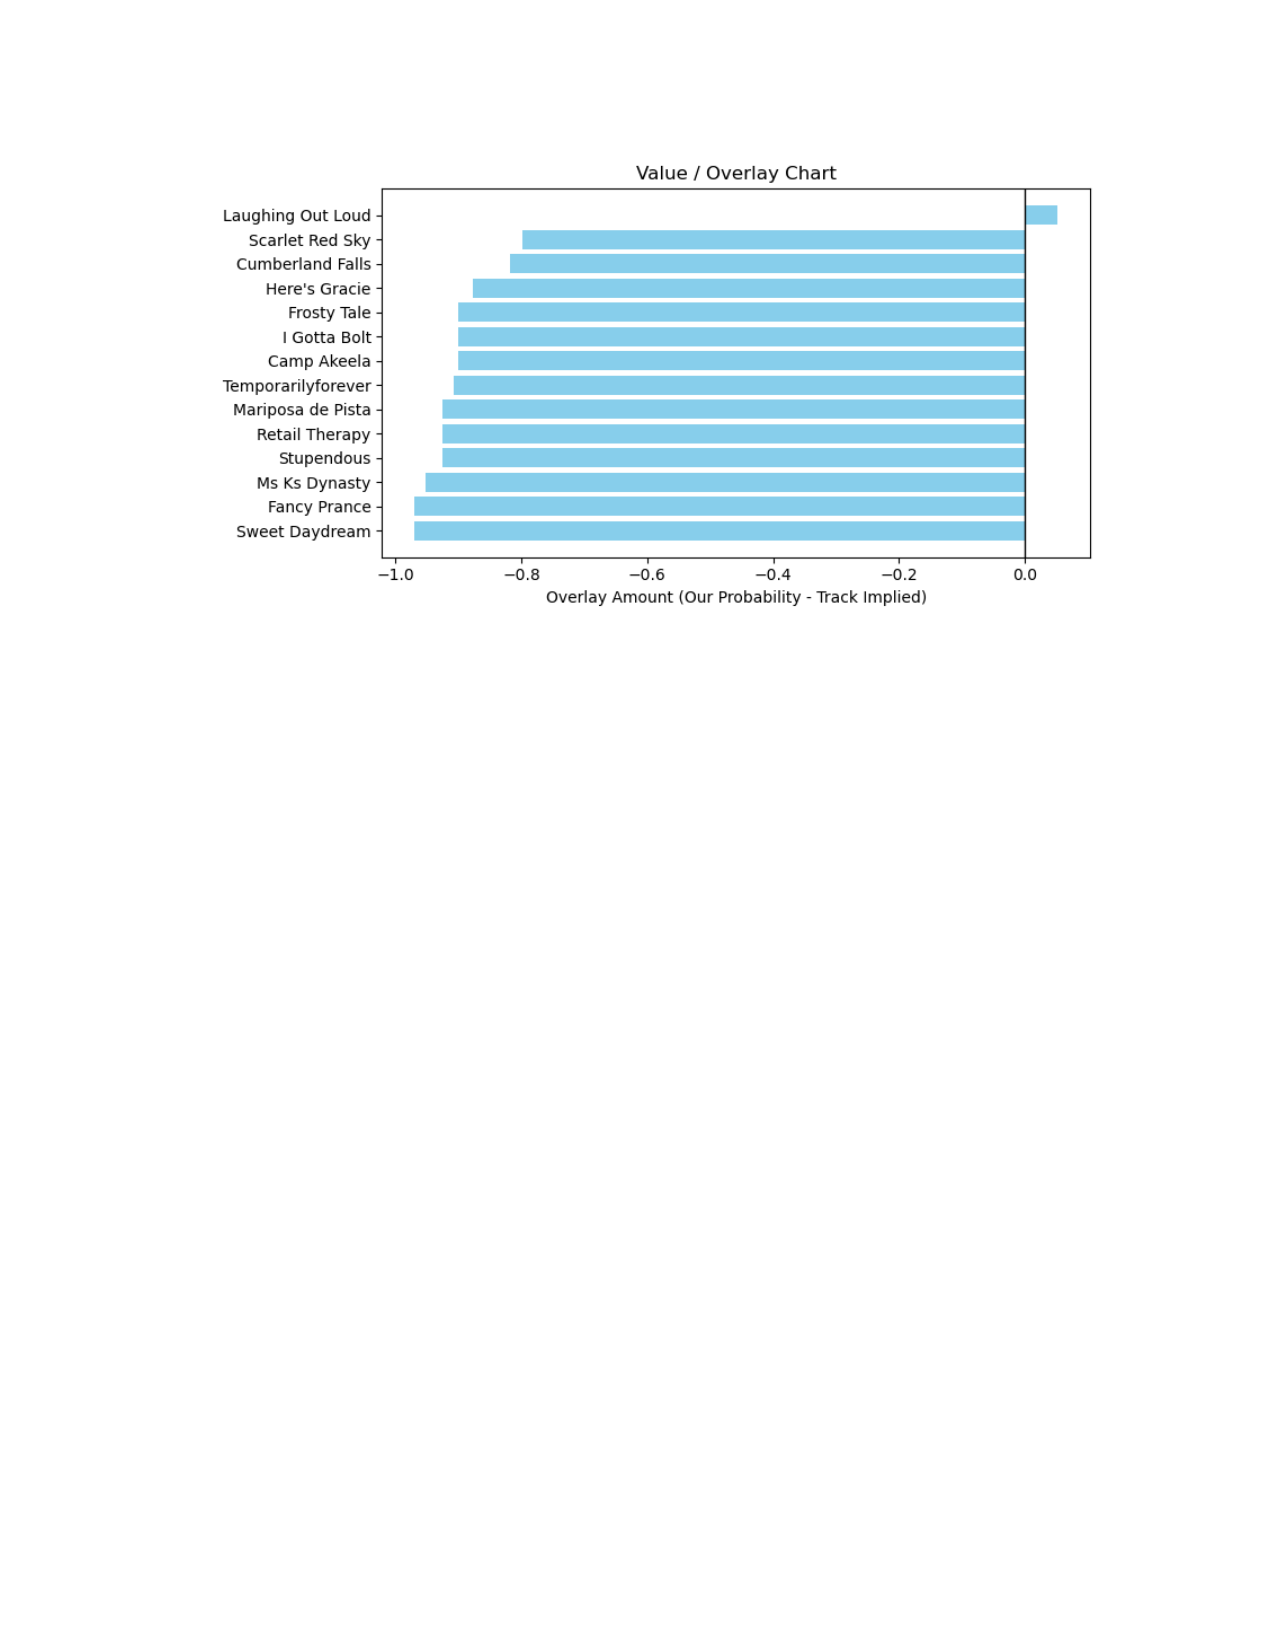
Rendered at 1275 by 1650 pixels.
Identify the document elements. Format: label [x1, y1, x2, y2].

picture [206, 150, 1107, 623]
